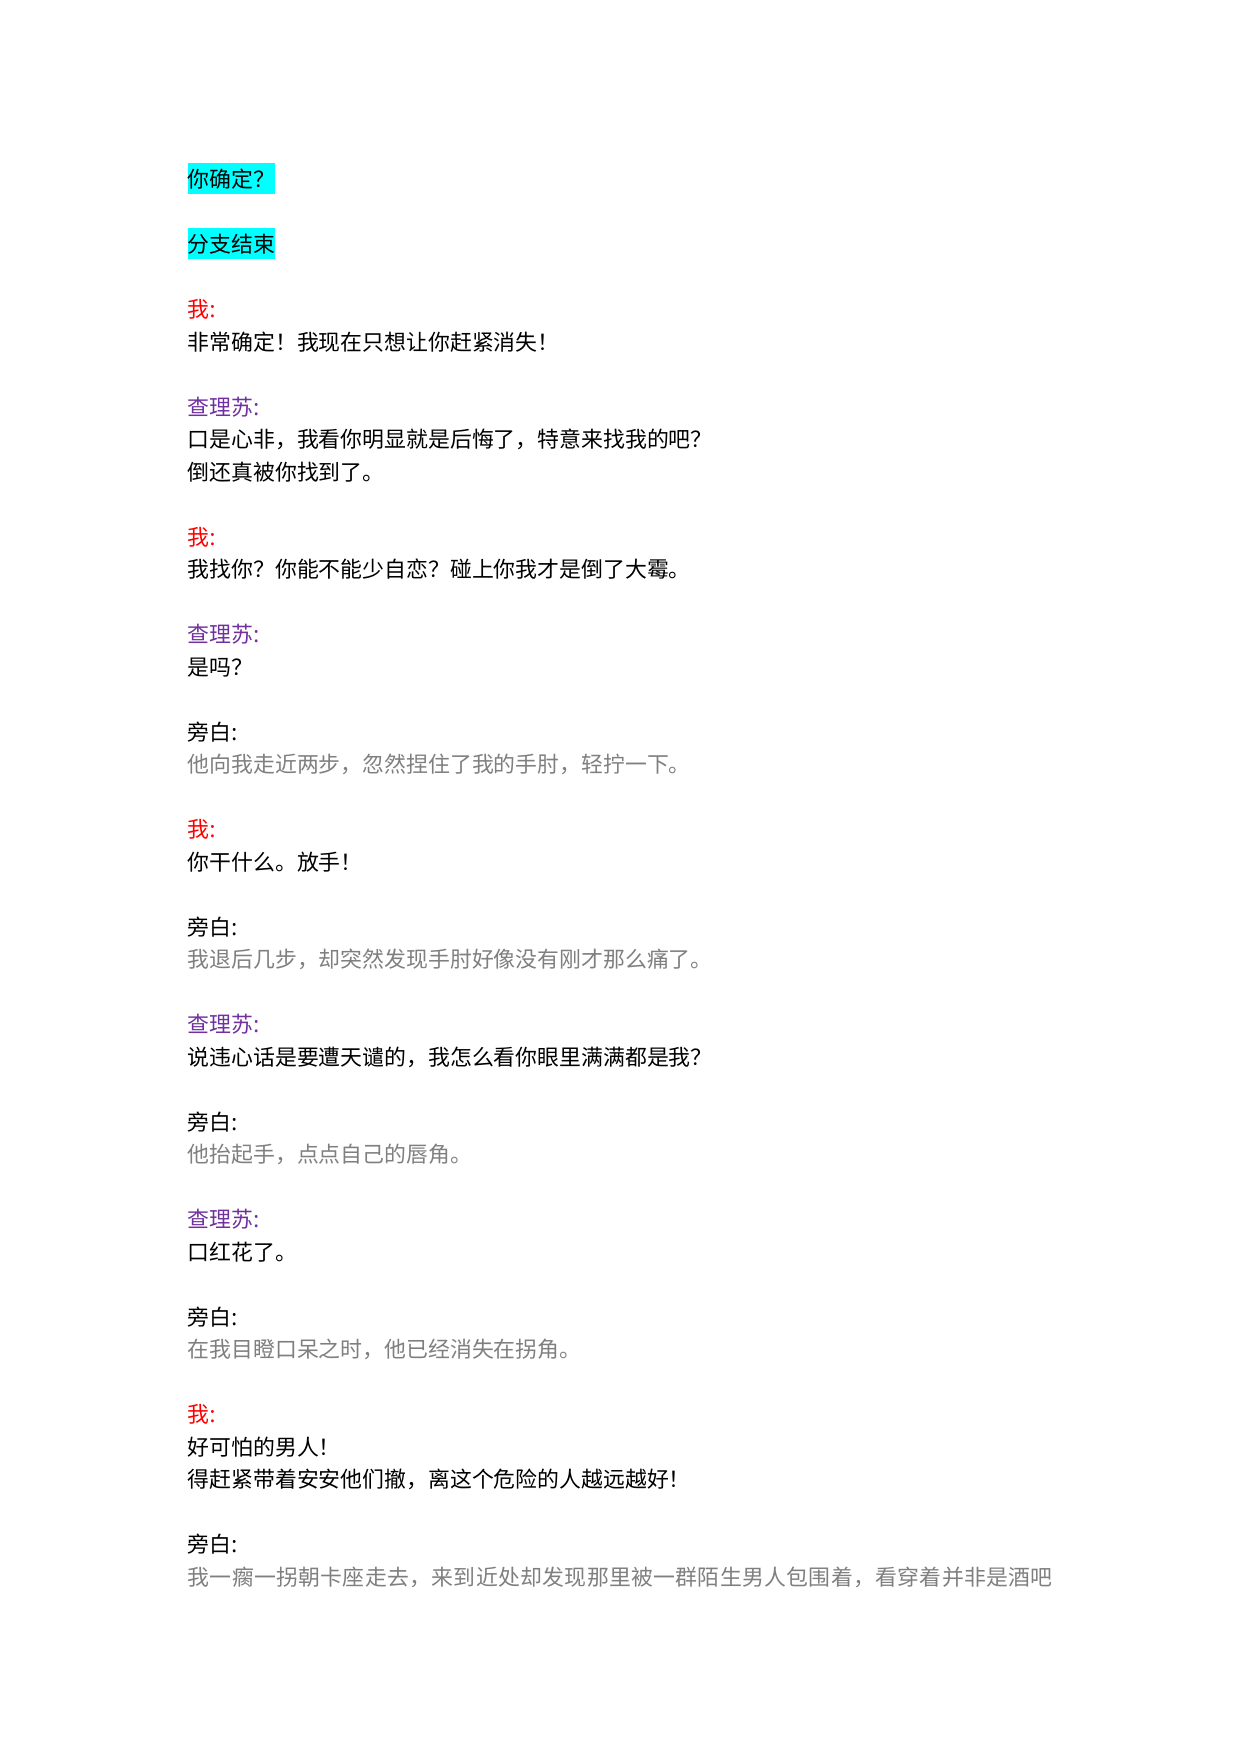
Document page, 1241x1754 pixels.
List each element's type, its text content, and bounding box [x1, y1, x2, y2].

text 我: [187, 812, 1053, 844]
text 我: [187, 519, 1053, 552]
text 好可怕的男人！ [187, 1429, 1053, 1462]
text 查理苏: [187, 617, 1053, 649]
text 我: [187, 1397, 1053, 1429]
text 分支结束 [187, 227, 1053, 259]
text 旁白: [187, 909, 1053, 942]
text 旁白: [187, 1299, 1053, 1332]
text 口红花了。 [187, 1234, 1053, 1267]
text 在我目瞪口呆之时，他已经消失在拐角。 [187, 1332, 1053, 1364]
text 非常确定！我现在只想让你赶紧消失！ [187, 324, 1053, 357]
text 是吗？ [187, 649, 1053, 682]
text 说违心话是要遭天谴的，我怎么看你眼里满满都是我？ [187, 1039, 1053, 1072]
text 查理苏: [187, 1202, 1053, 1234]
text 倒还真被你找到了。 [187, 454, 1053, 487]
text 我: [187, 292, 1053, 324]
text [187, 1559, 1053, 1592]
text 旁白: [187, 714, 1053, 747]
text 他抬起手，点点自己的唇角。 [187, 1137, 1053, 1169]
text 他向我走近两步，忽然捏住了我的手肘，轻拧一下。 [187, 747, 1053, 779]
text 口是心非，我看你明显就是后悔了，特意来找我的吧？ [187, 422, 1053, 454]
text 得赶紧带着安安他们撤，离这个危险的人越远越好！ [187, 1462, 1053, 1494]
text 旁白: [187, 1104, 1053, 1137]
text 旁白: [187, 1527, 1053, 1559]
text 我找你？你能不能少自恋？碰上你我才是倒了大霉。 [187, 552, 1053, 584]
text 查理苏: [187, 1007, 1053, 1039]
text 查理苏: [187, 389, 1053, 422]
text 我退后几步，却突然发现手肘好像没有刚才那么痛了。 [187, 942, 1053, 974]
text 你确定？ [187, 162, 1053, 194]
text 你干什么。放手！ [187, 844, 1053, 877]
